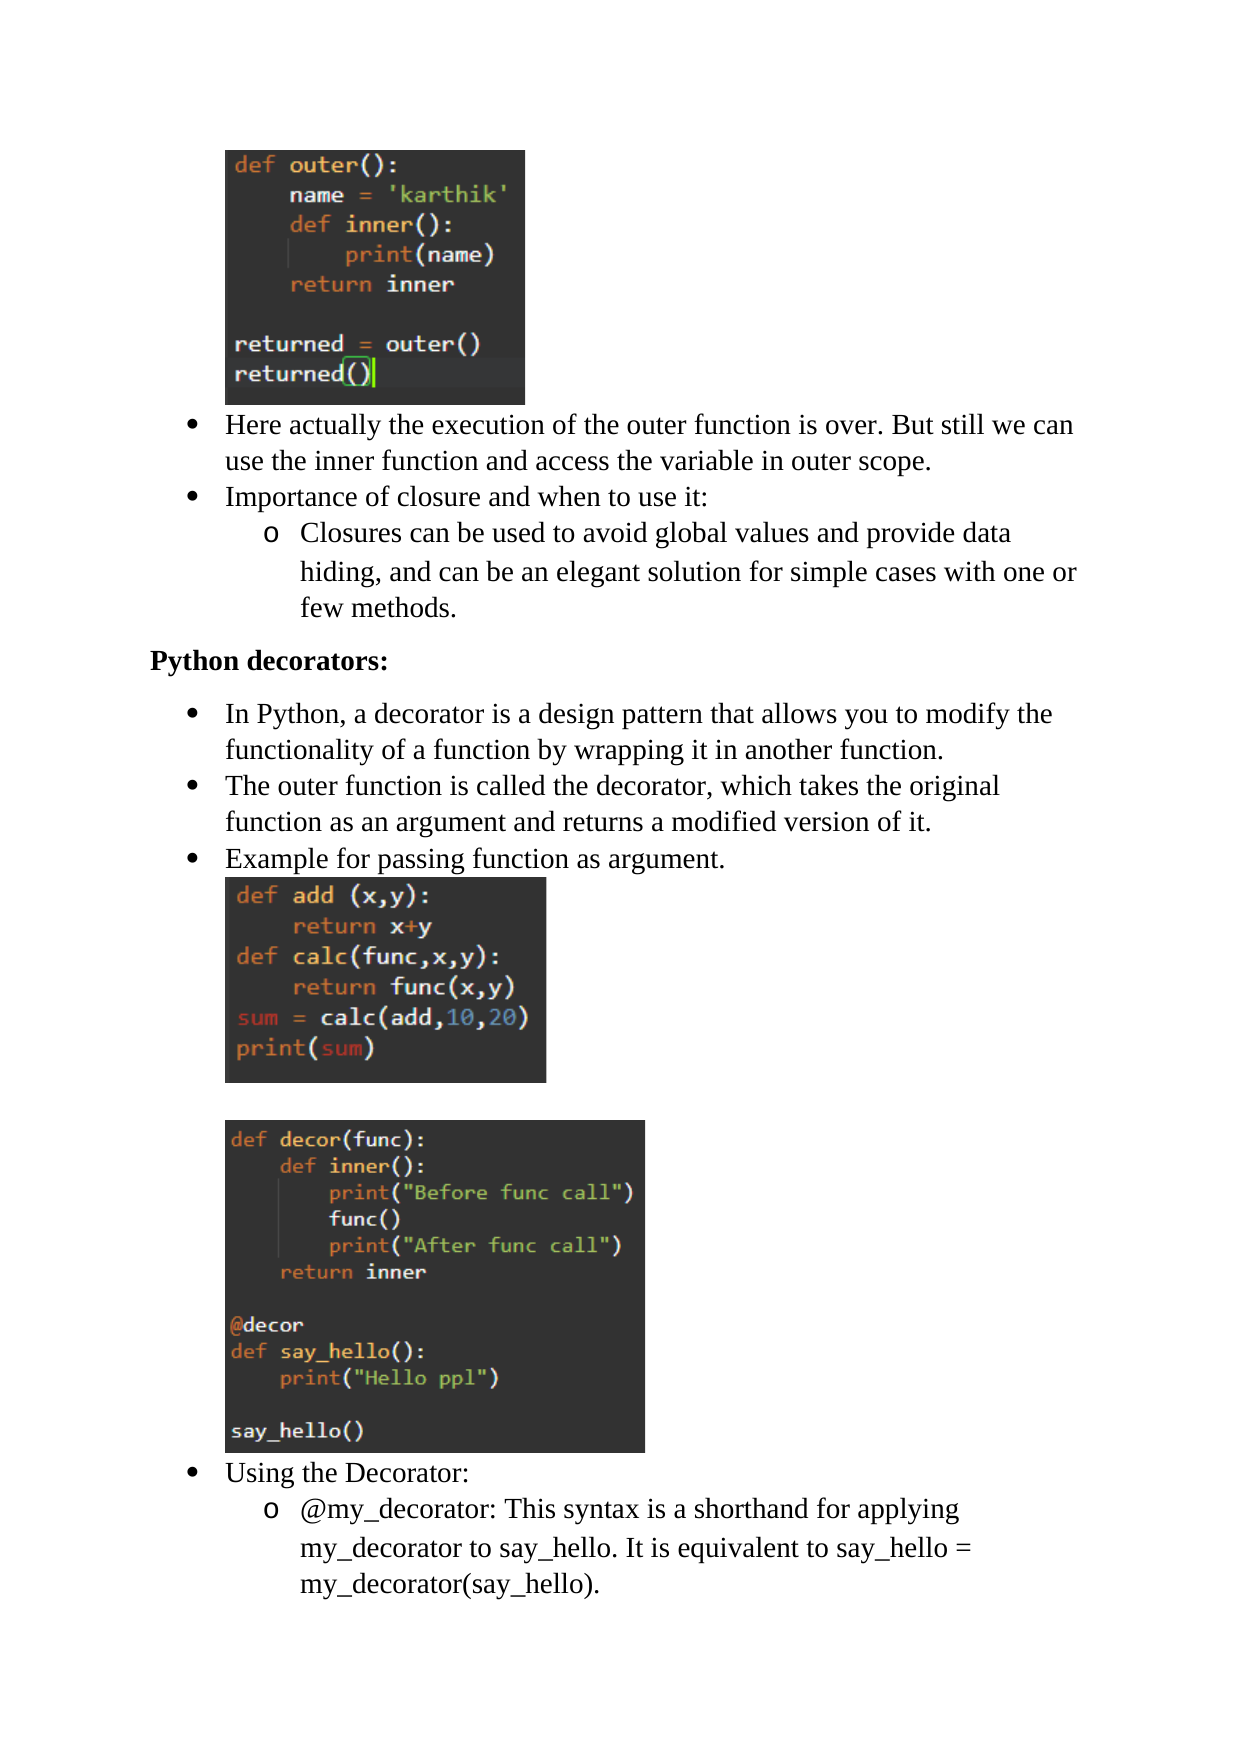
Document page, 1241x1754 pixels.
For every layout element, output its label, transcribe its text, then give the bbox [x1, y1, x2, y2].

list Importance of closure and when to use it: [187, 479, 1090, 513]
list The outer function is called the decorator, which takes the original function as an argument and returns a modified version of it. [187, 768, 1090, 838]
list In Python, a decorator is a design pattern that allows you to modify the functionality of a function by wrapping it in another function. [187, 696, 1090, 766]
list Using the Decorator: [187, 1455, 1090, 1489]
list Example for passing function as argument. [187, 841, 1090, 874]
text Python decorators: [150, 643, 1090, 677]
list Closures can be used to avoid global values and provide data hiding, and can be an elegant solution for simple cases with one or few methods. [262, 516, 1090, 624]
list Here actually the execution of the outer function is over. But still we can use the inner function and access the variable in outer scope. [187, 407, 1090, 477]
picture [225, 150, 525, 405]
picture [225, 877, 547, 1083]
picture [225, 1120, 646, 1453]
list @my_decorator: This syntax is a shorthand for applying my_decorator to say_hello. It is equivalent to say_hello = my_decorator(say_hello). [262, 1491, 1090, 1600]
